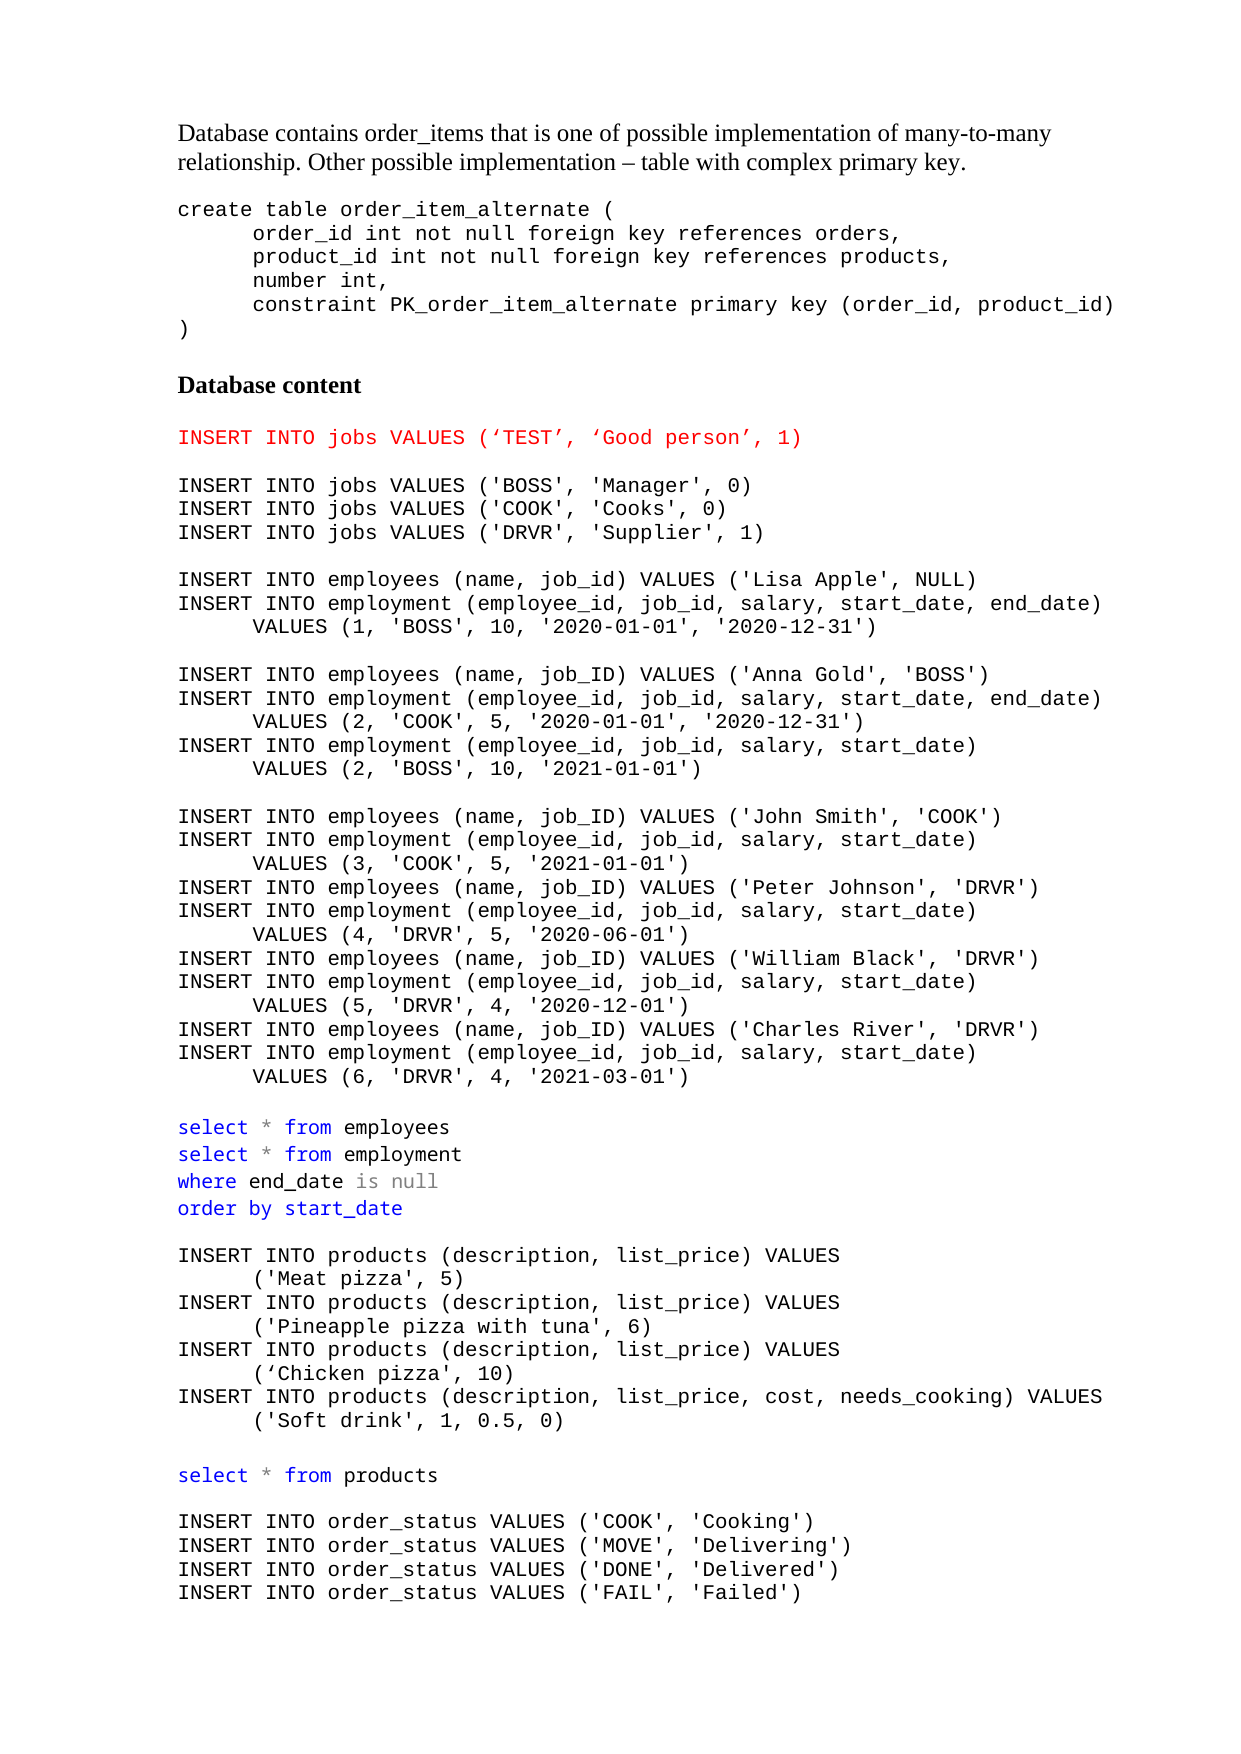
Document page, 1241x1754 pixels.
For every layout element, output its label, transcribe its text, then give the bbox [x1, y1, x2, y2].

text INSERT INTO products (description, list_price, cost, needs_cooking) VALUES [177, 1387, 1152, 1410]
text number int, [177, 270, 1152, 294]
text INSERT INTO jobs VALUES ('BOSS', 'Manager', 0) [177, 475, 1152, 498]
text Database content [177, 370, 1152, 399]
text INSERT INTO products (description, list_price) VALUES [177, 1292, 1152, 1316]
text VALUES (4, 'DRVR', 5, '2020-06-01') [177, 924, 1152, 948]
text INSERT INTO employees (name, job_ID) VALUES ('Peter Johnson', 'DRVR') [177, 877, 1152, 900]
text ('Soft drink', 1, 0.5, 0) [177, 1410, 1152, 1434]
text ('Meat pizza', 5) [177, 1268, 1152, 1292]
text select * from employment [177, 1140, 1152, 1167]
text INSERT INTO order_status VALUES ('COOK', 'Cooking') [177, 1511, 1152, 1535]
text INSERT INTO employees (name, job_id) VALUES ('Lisa Apple', NULL) [177, 569, 1152, 593]
text INSERT INTO employees (name, job_ID) VALUES ('William Black', 'DRVR') [177, 948, 1152, 971]
text INSERT INTO employment (employee_id, job_id, salary, start_date) [177, 735, 1152, 758]
text Database contains order_items that is one of possible implementation of many-to-many relationship. Other possible implementation – table with complex primary key. [177, 118, 1152, 176]
text INSERT INTO jobs VALUES ('DRVR', 'Supplier', 1) [177, 522, 1152, 546]
text order_id int not null foreign key references orders, [177, 223, 1152, 247]
text VALUES (5, 'DRVR', 4, '2020-12-01') [177, 995, 1152, 1018]
text select * from employees [177, 1113, 1152, 1140]
text INSERT INTO employees (name, job_ID) VALUES ('John Smith', 'COOK') [177, 806, 1152, 829]
text INSERT INTO order_status VALUES ('FAIL', 'Failed') [177, 1582, 1152, 1606]
text VALUES (3, 'COOK', 5, '2021-01-01') [177, 853, 1152, 877]
text INSERT INTO employment (employee_id, job_id, salary, start_date) [177, 971, 1152, 995]
text VALUES (1, 'BOSS', 10, '2020-01-01', '2020-12-31') [177, 617, 1152, 640]
text INSERT INTO employees (name, job_ID) VALUES ('Charles River', 'DRVR') [177, 1018, 1152, 1042]
text INSERT INTO order_status VALUES ('DONE', 'Delivered') [177, 1559, 1152, 1582]
text INSERT INTO employment (employee_id, job_id, salary, start_date) [177, 1042, 1152, 1066]
text product_id int not null foreign key references products, [177, 247, 1152, 270]
text INSERT INTO employment (employee_id, job_id, salary, start_date) [177, 829, 1152, 853]
text INSERT INTO products (description, list_price) VALUES [177, 1245, 1152, 1268]
text VALUES (2, 'COOK', 5, '2020-01-01', '2020-12-31') [177, 711, 1152, 735]
text ('Pineapple pizza with tuna', 6) [177, 1316, 1152, 1339]
text where end_date is null [177, 1167, 1152, 1194]
text select * from products [177, 1461, 1152, 1488]
text order by start_date [177, 1194, 1152, 1221]
text ) [177, 317, 1152, 341]
text INSERT INTO jobs VALUES ('COOK', 'Cooks', 0) [177, 498, 1152, 522]
text VALUES (6, 'DRVR', 4, '2021-03-01') [177, 1066, 1152, 1089]
text INSERT INTO employment (employee_id, job_id, salary, start_date, end_date) [177, 687, 1152, 711]
text constraint PK_order_item_alternate primary key (order_id, product_id) [177, 294, 1152, 317]
text INSERT INTO employment (employee_id, job_id, salary, start_date, end_date) [177, 593, 1152, 617]
text create table order_item_alternate ( [177, 199, 1152, 223]
text INSERT INTO jobs VALUES (‘TEST’, ‘Good person’, 1) [177, 427, 1152, 451]
text (‘Chicken pizza', 10) [177, 1363, 1152, 1387]
text INSERT INTO order_status VALUES ('MOVE', 'Delivering') [177, 1535, 1152, 1559]
text VALUES (2, 'BOSS', 10, '2021-01-01') [177, 758, 1152, 782]
text INSERT INTO employees (name, job_ID) VALUES ('Anna Gold', 'BOSS') [177, 664, 1152, 687]
text INSERT INTO products (description, list_price) VALUES [177, 1339, 1152, 1363]
text INSERT INTO employment (employee_id, job_id, salary, start_date) [177, 900, 1152, 924]
